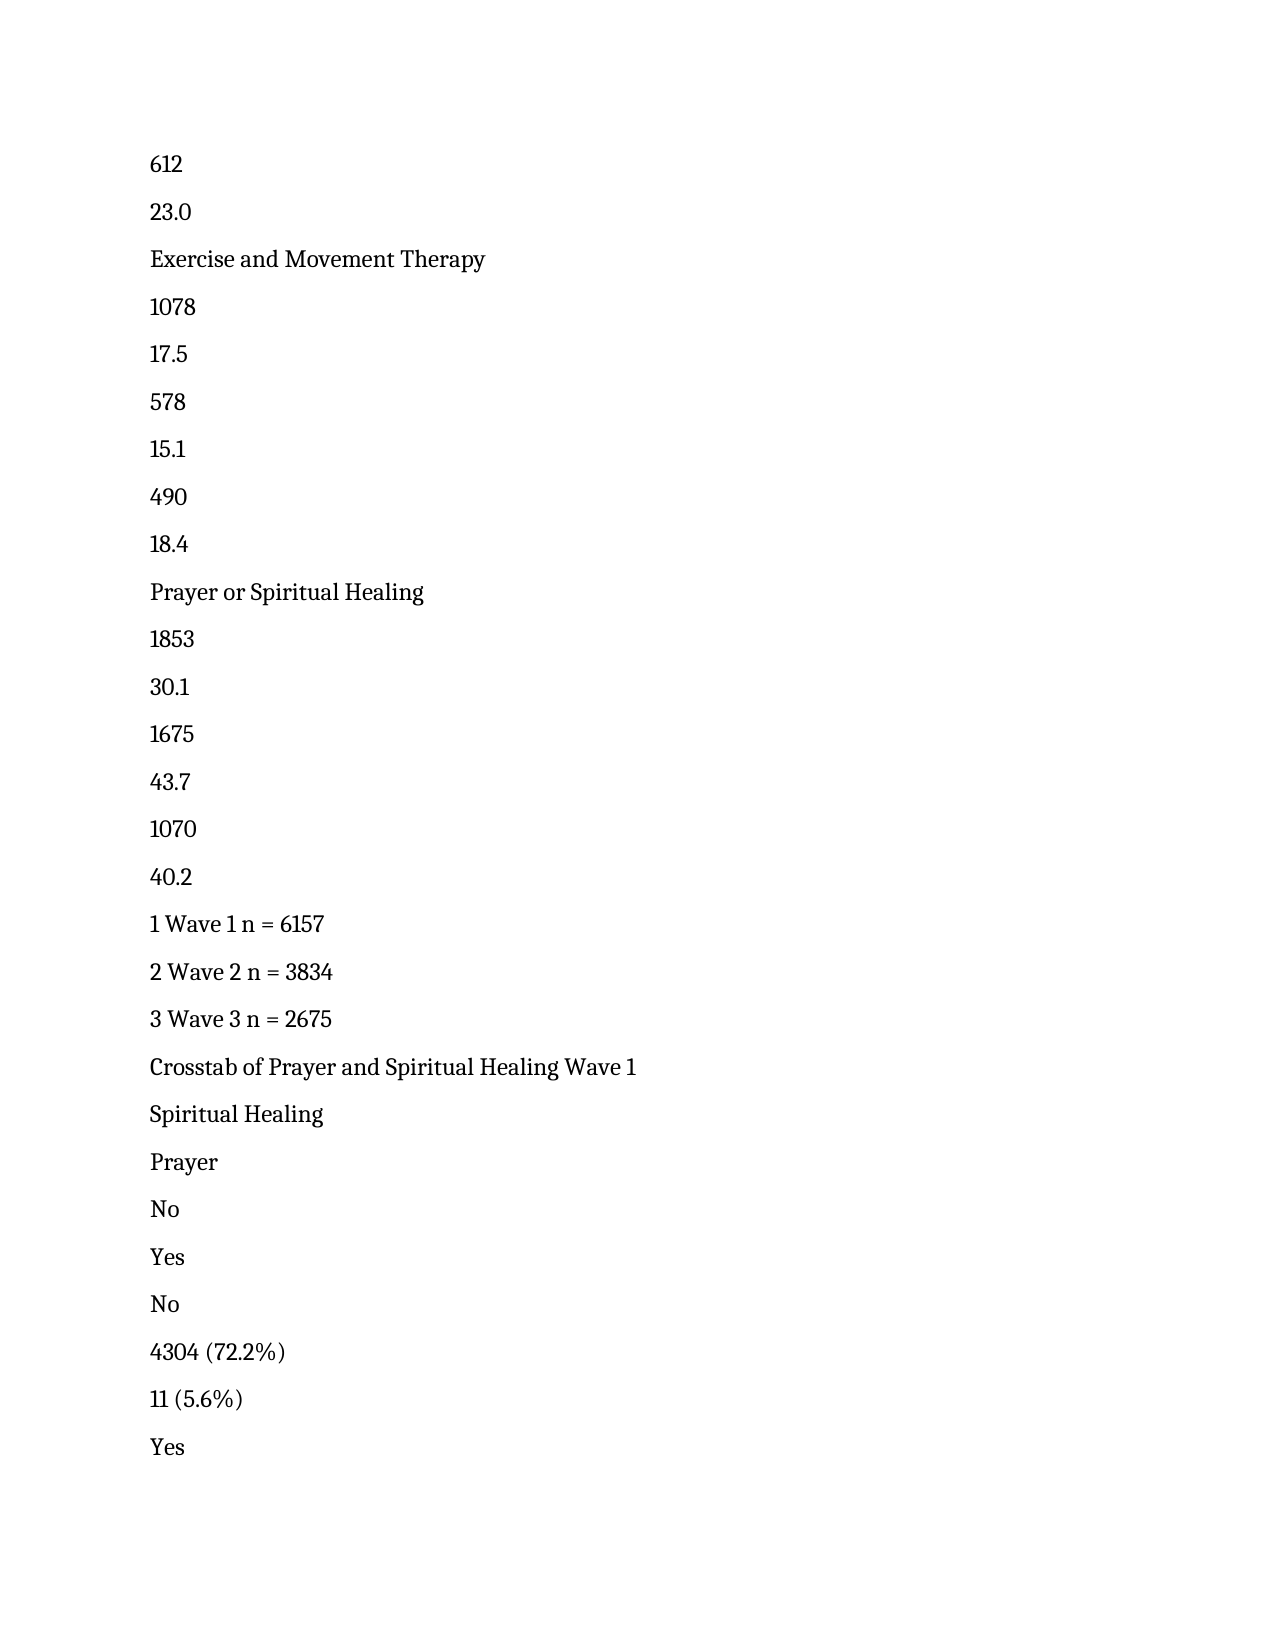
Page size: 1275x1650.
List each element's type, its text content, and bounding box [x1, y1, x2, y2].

text 4304 (72.2%) [150, 1337, 1125, 1366]
text Prayer [150, 1147, 1125, 1176]
text Spiritual Healing [150, 1100, 1125, 1129]
text 3 Wave 3 n = 2675 [150, 1005, 1125, 1034]
text 1853 [150, 625, 1125, 654]
text Crosstab of Prayer and Spiritual Healing Wave 1 [150, 1052, 1125, 1081]
text 612 [150, 150, 1125, 179]
text 18.4 [150, 530, 1125, 559]
text No [150, 1290, 1125, 1319]
text 23.0 [150, 197, 1125, 226]
text Exercise and Movement Therapy [150, 245, 1125, 274]
text 1070 [150, 815, 1125, 844]
text 490 [150, 482, 1125, 511]
text 1 Wave 1 n = 6157 [150, 910, 1125, 939]
text 43.7 [150, 767, 1125, 796]
text 2 Wave 2 n = 3834 [150, 957, 1125, 986]
text No [150, 1195, 1125, 1224]
text 11 (5.6%) [150, 1385, 1125, 1414]
text Prayer or Spiritual Healing [150, 577, 1125, 606]
text 17.5 [150, 340, 1125, 369]
text 40.2 [150, 862, 1125, 891]
text 15.1 [150, 435, 1125, 464]
text Yes [150, 1242, 1125, 1271]
text 578 [150, 387, 1125, 416]
text 30.1 [150, 672, 1125, 701]
text 1675 [150, 720, 1125, 749]
text Yes [150, 1432, 1125, 1461]
text 1078 [150, 292, 1125, 321]
